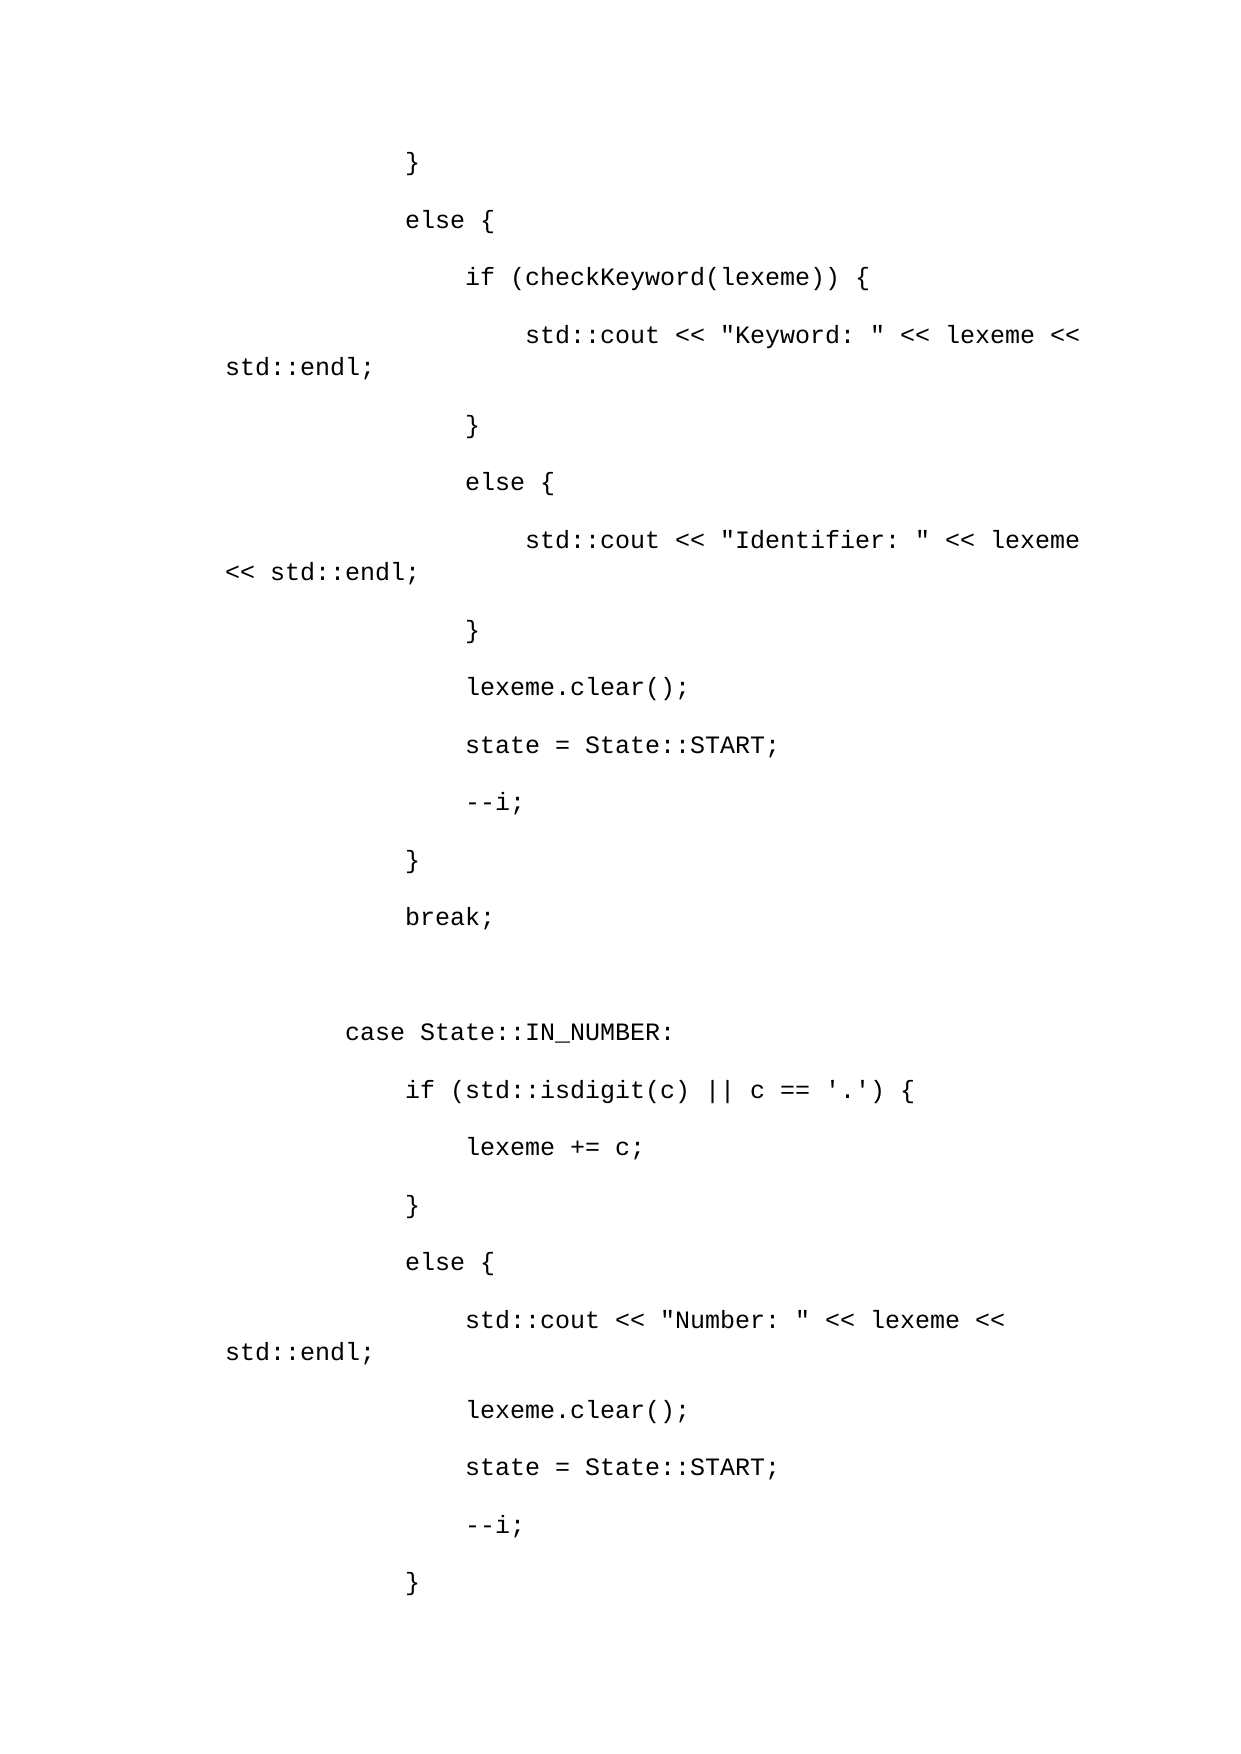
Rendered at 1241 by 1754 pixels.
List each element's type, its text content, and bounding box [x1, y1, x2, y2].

text else { [225, 207, 1090, 236]
text } [225, 617, 1090, 646]
text std::cout << "Keyword: " << lexeme << std::endl; [225, 322, 1090, 383]
text lexeme.clear(); [225, 675, 1090, 703]
text if (checkKeyword(lexeme)) { [225, 265, 1090, 293]
text state = State::START; [225, 732, 1090, 761]
text std::cout << "Identifier: " << lexeme << std::endl; [225, 527, 1090, 588]
text } [225, 412, 1090, 441]
text } [225, 847, 1090, 876]
text break; [225, 905, 1090, 933]
text std::cout << "Number: " << lexeme << std::endl; [225, 1307, 1090, 1368]
text else { [225, 470, 1090, 498]
text --i; [225, 790, 1090, 818]
text lexeme.clear(); [225, 1397, 1090, 1426]
text lexeme += c; [225, 1135, 1090, 1163]
text if (std::isdigit(c) || c == '.') { [225, 1077, 1090, 1106]
text } [225, 1570, 1090, 1598]
text else { [225, 1250, 1090, 1278]
text } [225, 1192, 1090, 1221]
text case State::IN_NUMBER: [225, 1020, 1090, 1048]
text --i; [225, 1512, 1090, 1541]
text } [225, 150, 1090, 178]
text state = State::START; [225, 1455, 1090, 1483]
